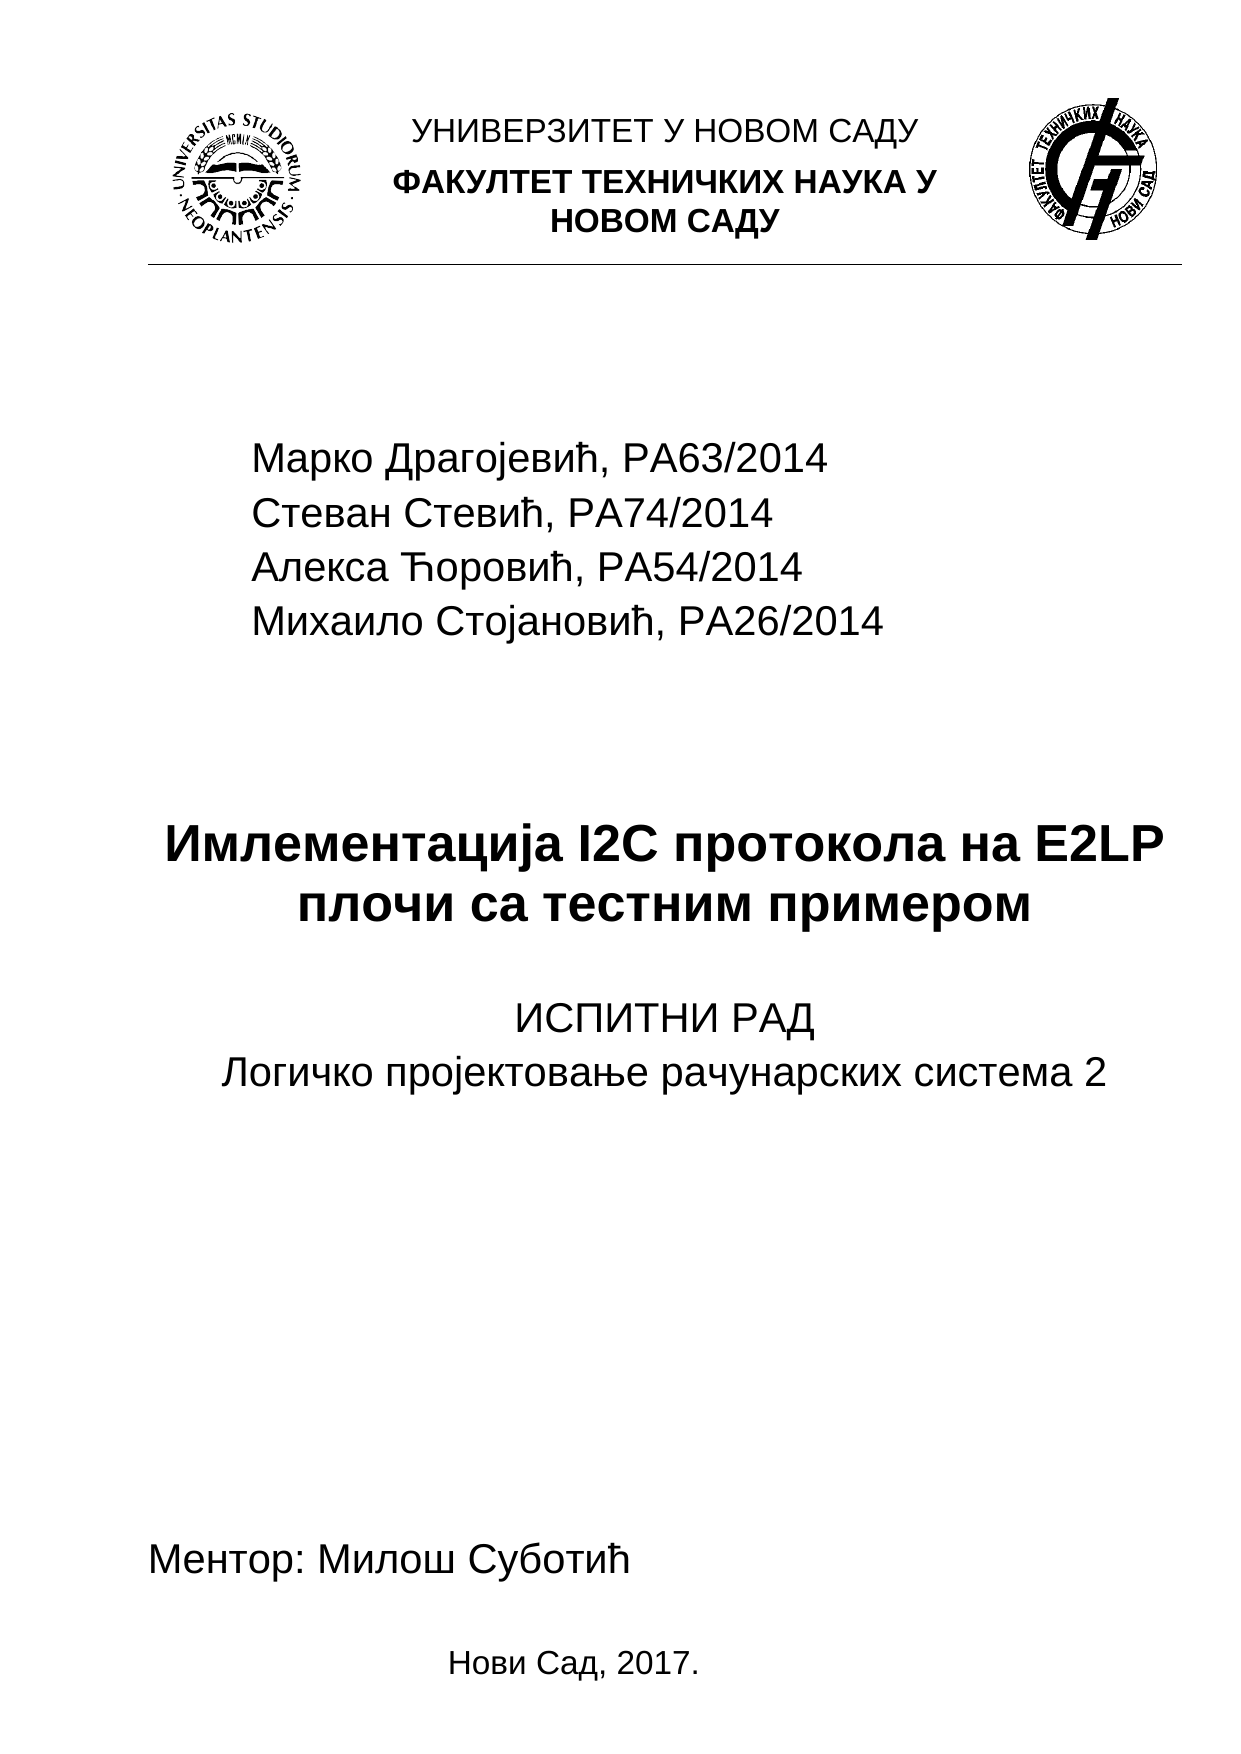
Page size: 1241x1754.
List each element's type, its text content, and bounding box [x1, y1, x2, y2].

text Ментор: Милош Суботић [148, 1535, 1181, 1583]
text Логичко пројектовање рачунарских система 2 [148, 1047, 1181, 1095]
text Нови Сад, 2017. [373, 1643, 1181, 1682]
table_header [148, 87, 325, 264]
text Имлементација I2C протокола на E2LP плочи са тестним примером [148, 813, 1181, 933]
text Алекса Ћоровић, РА54/2014 [251, 542, 1181, 590]
text Марко Драгојевић, РА63/2014 [251, 434, 1181, 482]
text Стеван Стевић, РА74/2014 [251, 488, 1181, 536]
table_header УНИВЕРЗИТЕТ У НОВОМ САДУ ФАКУЛТЕТ ТЕХНИЧКИХ НАУКА У НОВОМ САДУ [325, 87, 1004, 264]
text ИСПИТНИ РАД [148, 993, 1181, 1041]
text Михаило Стојановић, РА26/2014 [251, 596, 1181, 644]
table_header [1004, 87, 1182, 264]
picture [1029, 98, 1157, 240]
